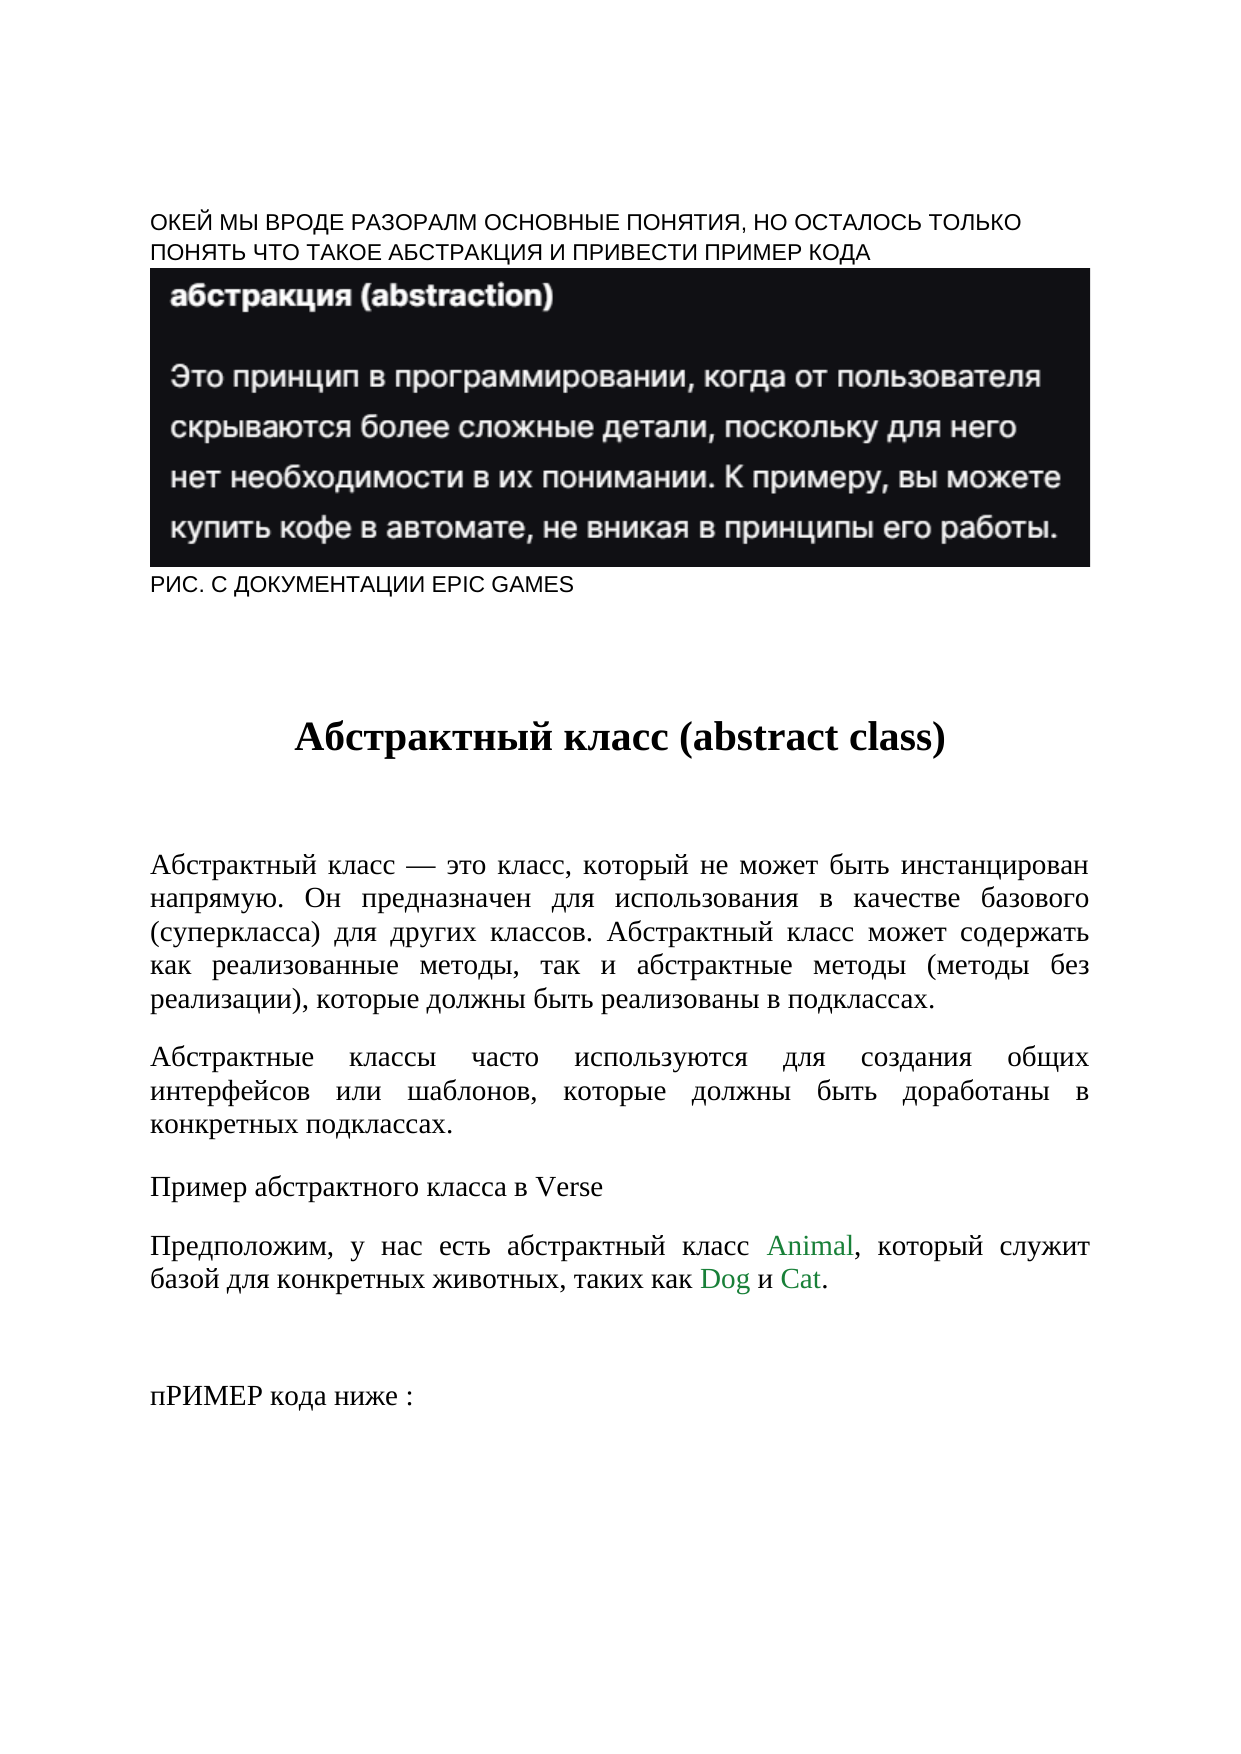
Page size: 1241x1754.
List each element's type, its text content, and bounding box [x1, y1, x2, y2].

text Абстрактный класс — это класс, который не может быть инстанцирован напрямую. Он предназначен для использования в качестве базового (суперкласса) для других классов. Абстрактный класс может содержать как реализованные методы, так и абстрактные методы (методы без реализации), которые должны быть реализованы в подклассах. [150, 847, 1090, 1014]
text Предположим, у нас есть абстрактный класс Animal, который служит базой для конкретных животных, таких как Dog и Cat. [150, 1228, 1090, 1295]
text Абстрактные классы часто используются для создания общих интерфейсов или шаблонов, которые должны быть доработаны в конкретных подклассах. [150, 1039, 1090, 1140]
text Абстрактный класс (abstract class) [150, 661, 1090, 759]
text РИС. С ДОКУМЕНТАЦИИ EPIC GAMES [150, 571, 1090, 597]
picture [150, 268, 1091, 567]
text ОКЕЙ МЫ ВРОДЕ РАЗОРАЛМ ОСНОВНЫЕ ПОНЯТИЯ, НО ОСТАЛОСЬ ТОЛЬКО ПОНЯТЬ ЧТО ТАКОЕ АБСТРАКЦИЯ И ПРИВЕСТИ ПРИМЕР КОДА [150, 208, 1090, 265]
text пРИМЕР кода ниже : [150, 1378, 1090, 1412]
subtitle Пример абстрактного класса в Verse [150, 1169, 1090, 1203]
